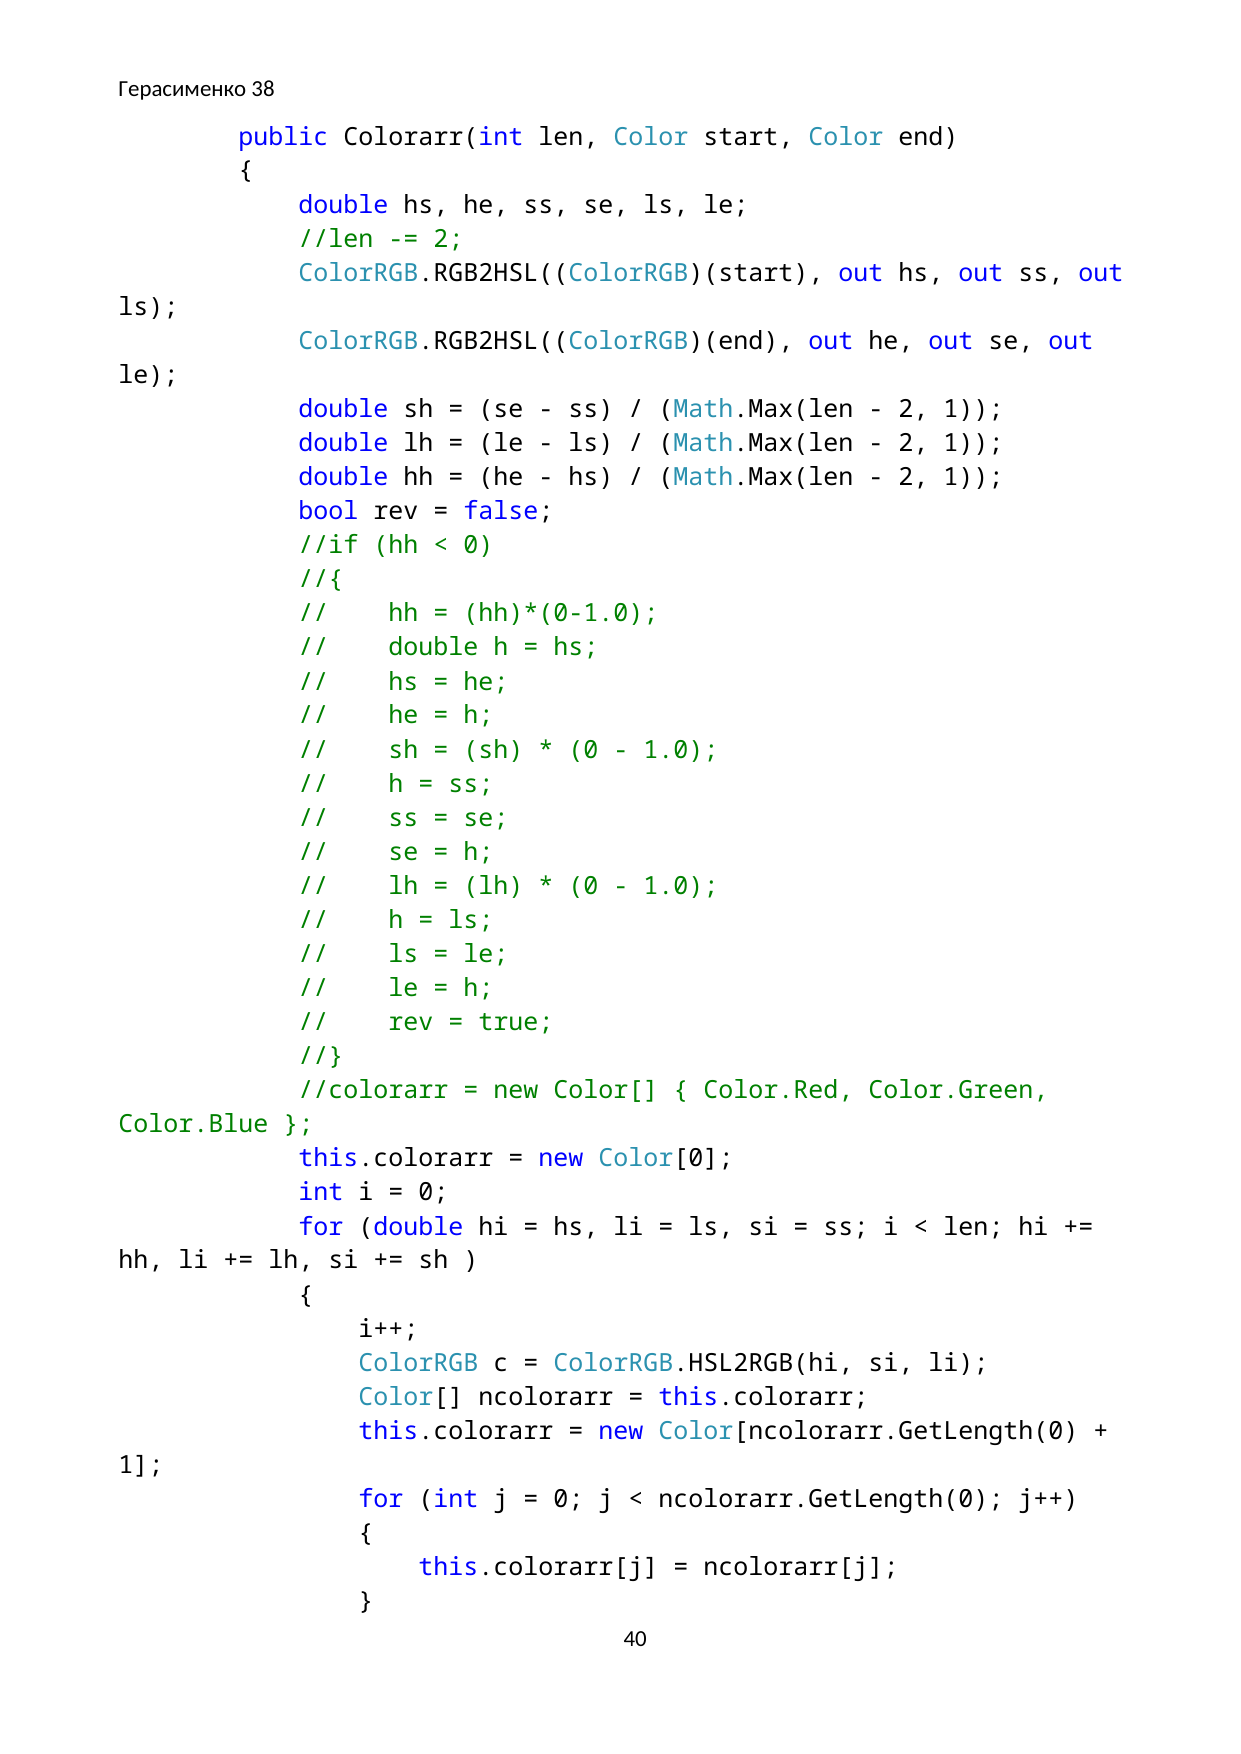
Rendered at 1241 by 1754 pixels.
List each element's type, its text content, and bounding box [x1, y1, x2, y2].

text // rev = true; [118, 1004, 1152, 1038]
text //colorarr = new Color[] { Color.Red, Color.Green, Color.Blue }; [118, 1072, 1152, 1140]
text } [118, 1583, 1152, 1617]
text // se = h; [118, 833, 1152, 867]
text int i = 0; [118, 1174, 1152, 1208]
text // hs = he; [118, 663, 1152, 697]
text ColorRGB c = ColorRGB.HSL2RGB(hi, si, li); [118, 1344, 1152, 1378]
text double hs, he, ss, se, ls, le; [118, 186, 1152, 220]
text // h = ls; [118, 902, 1152, 936]
text double sh = (se - ss) / (Math.Max(len - 2, 1)); [118, 391, 1152, 425]
text // lh = (lh) * (0 - 1.0); [118, 867, 1152, 902]
text //if (hh < 0) [118, 527, 1152, 561]
text { [118, 1276, 1152, 1310]
text bool rev = false; [118, 493, 1152, 527]
text Color[] ncolorarr = this.colorarr; [118, 1378, 1152, 1412]
text // hh = (hh)*(0-1.0); [118, 595, 1152, 629]
text // ss = se; [118, 799, 1152, 833]
text for (double hi = hs, li = ls, si = ss; i < len; hi += hh, li += lh, si += sh ) [118, 1208, 1152, 1276]
text double lh = (le - ls) / (Math.Max(len - 2, 1)); [118, 425, 1152, 459]
text ColorRGB.RGB2HSL((ColorRGB)(end), out he, out se, out le); [118, 322, 1152, 391]
text ColorRGB.RGB2HSL((ColorRGB)(start), out hs, out ss, out ls); [118, 254, 1152, 322]
text // double h = hs; [118, 629, 1152, 663]
text //{ [118, 561, 1152, 595]
text // le = h; [118, 970, 1152, 1004]
text { [118, 1515, 1152, 1549]
text //} [118, 1038, 1152, 1072]
text this.colorarr[j] = ncolorarr[j]; [118, 1549, 1152, 1583]
text public Colorarr(int len, Color start, Color end) [118, 118, 1152, 152]
text i++; [118, 1310, 1152, 1344]
text { [118, 152, 1152, 186]
text // h = ss; [118, 765, 1152, 799]
text this.colorarr = new Color[0]; [118, 1140, 1152, 1174]
text double hh = (he - hs) / (Math.Max(len - 2, 1)); [118, 459, 1152, 493]
text // he = h; [118, 697, 1152, 731]
text // ls = le; [118, 936, 1152, 970]
text for (int j = 0; j < ncolorarr.GetLength(0); j++) [118, 1481, 1152, 1515]
text // sh = (sh) * (0 - 1.0); [118, 731, 1152, 765]
text this.colorarr = new Color[ncolorarr.GetLength(0) + 1]; [118, 1412, 1152, 1481]
text //len -= 2; [118, 220, 1152, 254]
